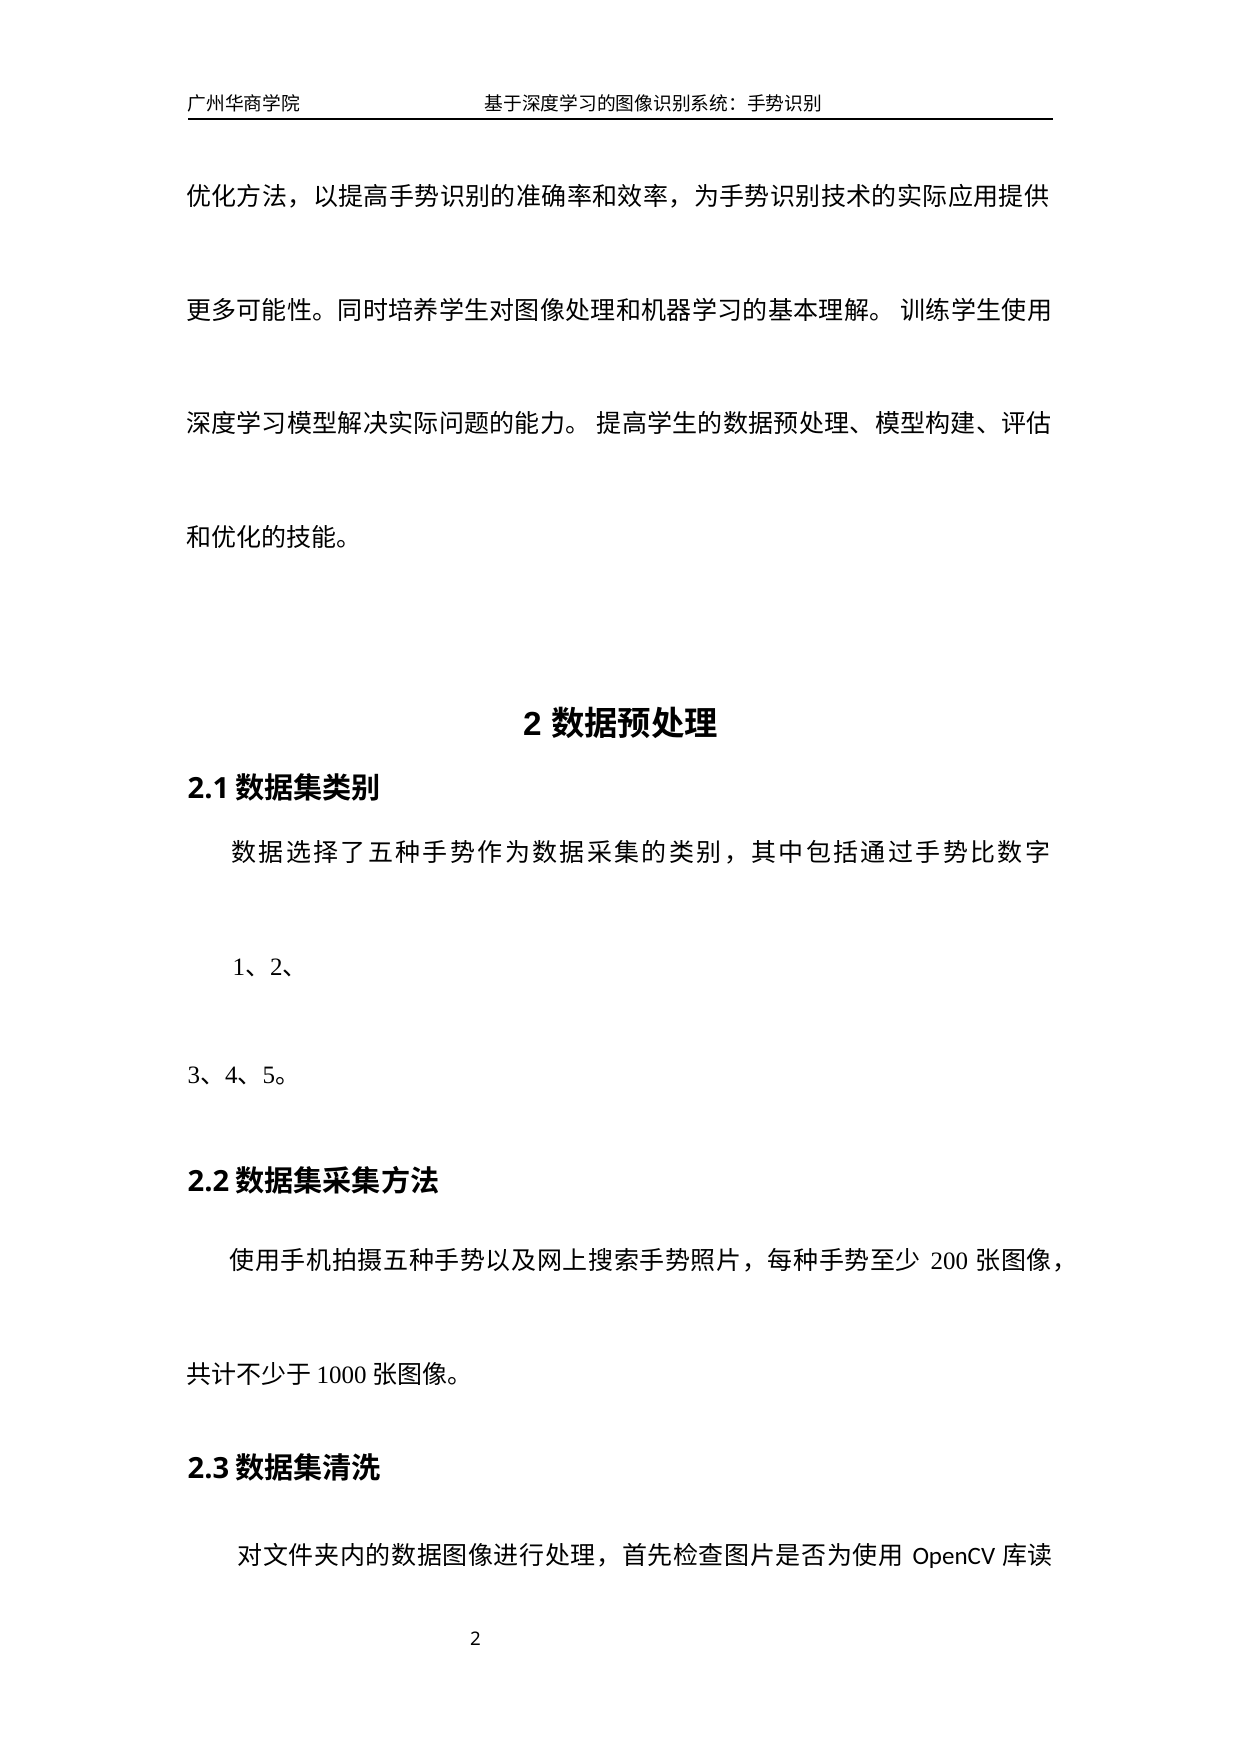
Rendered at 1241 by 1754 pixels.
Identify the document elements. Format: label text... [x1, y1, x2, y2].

text 2.1数据集类别 [187, 753, 1053, 818]
text 3、4、5。 [187, 1040, 1053, 1105]
text 数据选择了五种手势作为数据采集的类别，其中包括通过手势比数字 1、2、 [231, 818, 1053, 997]
text 2 数据预处理 [187, 688, 1053, 753]
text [186, 162, 1053, 568]
text 使用手机拍摄五种手势以及网上搜索手势照片，每种手势至少 200 张图像，共计不少于 1000 张图像。 [186, 1226, 1053, 1405]
text 2.3数据集清洗 [187, 1433, 1053, 1498]
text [187, 1521, 1053, 1586]
text 2.2数据集采集方法 [187, 1147, 1053, 1212]
